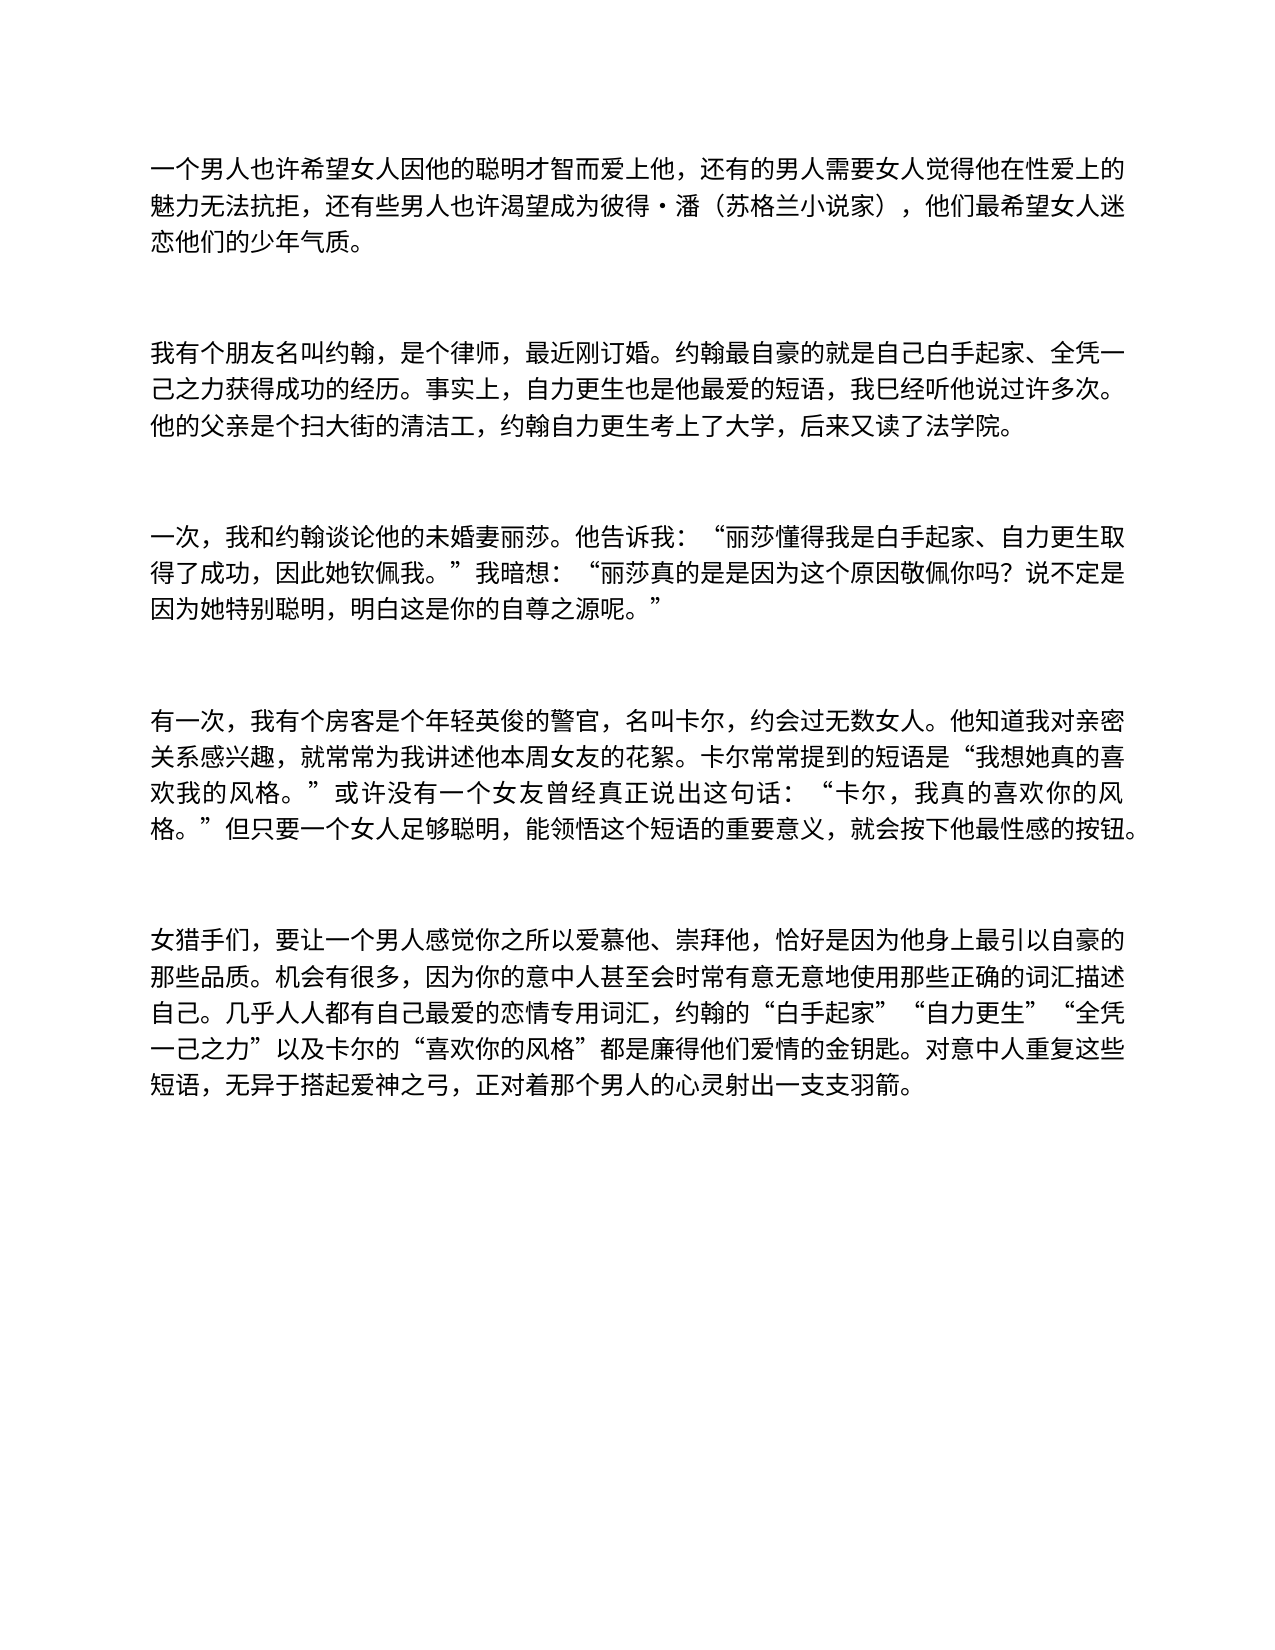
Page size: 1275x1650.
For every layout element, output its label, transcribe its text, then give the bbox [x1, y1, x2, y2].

text 我有个朋友名叫约翰，是个律师，最近刚订婚。约翰最自豪的就是自己白手起家、全凭一己之力获得成功的经历。事实上，自力更生也是他最爱的短语，我巳经听他说过许多次。他的父亲是个扫大街的清洁工，约翰自力更生考上了大学，后来又读了法学院。 [150, 334, 1125, 442]
text 女猎手们，要让一个男人感觉你之所以爱慕他、崇拜他，恰好是因为他身上最引以自豪的那些品质。机会有很多，因为你的意中人甚至会时常有意无意地使用那些正确的词汇描述自己。几乎人人都有自己最爱的恋情专用词汇，约翰的“白手起家”“自力更生”“全凭一己之力”以及卡尔的“喜欢你的风格”都是廉得他们爱情的金钥匙。对意中人重复这些短语，无异于搭起爱神之弓，正对着那个男人的心灵射出一支支羽箭。 [150, 921, 1125, 1102]
text 一次，我和约翰谈论他的未婚妻丽莎。他告诉我：“丽莎懂得我是白手起家、自力更生取得了成功，因此她钦佩我。”我暗想：“丽莎真的是是因为这个原因敬佩你吗？说不定是因为她特别聪明，明白这是你的自尊之源呢。” [150, 517, 1125, 626]
text 一个男人也许希望女人因他的聪明才智而爱上他，还有的男人需要女人觉得他在性爱上的魅力无法抗拒，还有些男人也许渴望成为彼得·潘（苏格兰小说家），他们最希望女人迷恋他们的少年气质。 [150, 150, 1125, 259]
text 有一次，我有个房客是个年轻英俊的警官，名叫卡尔，约会过无数女人。他知道我对亲密关系感兴趣，就常常为我讲述他本周女友的花絮。卡尔常常提到的短语是“我想她真的喜欢我的风格。”或许没有一个女友曾经真正说出这句话：“卡尔，我真的喜欢你的风格。”但只要一个女人足够聪明，能领悟这个短语的重要意义，就会按下他最性感的按钮。 [150, 701, 1125, 846]
